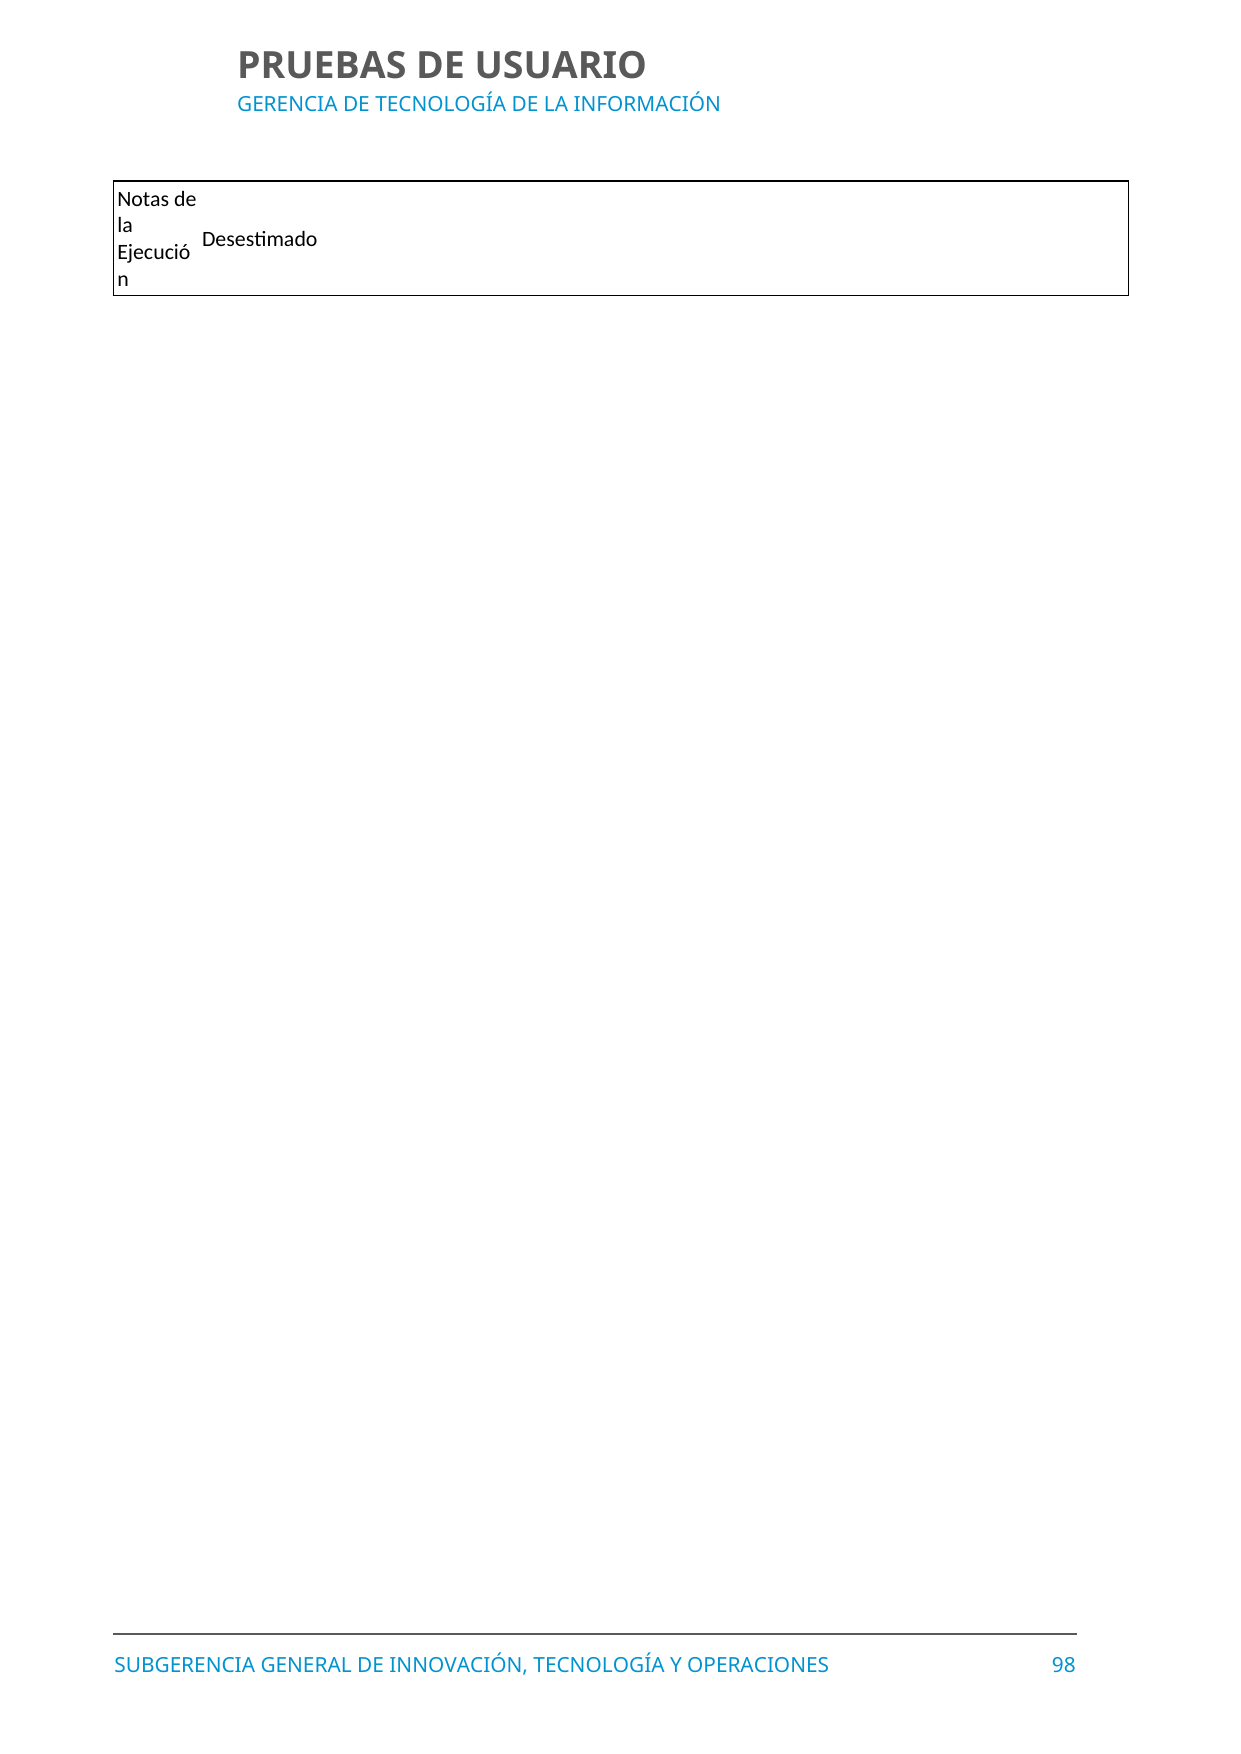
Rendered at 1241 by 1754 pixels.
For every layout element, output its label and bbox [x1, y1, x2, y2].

table_cell [114, 182, 1128, 294]
